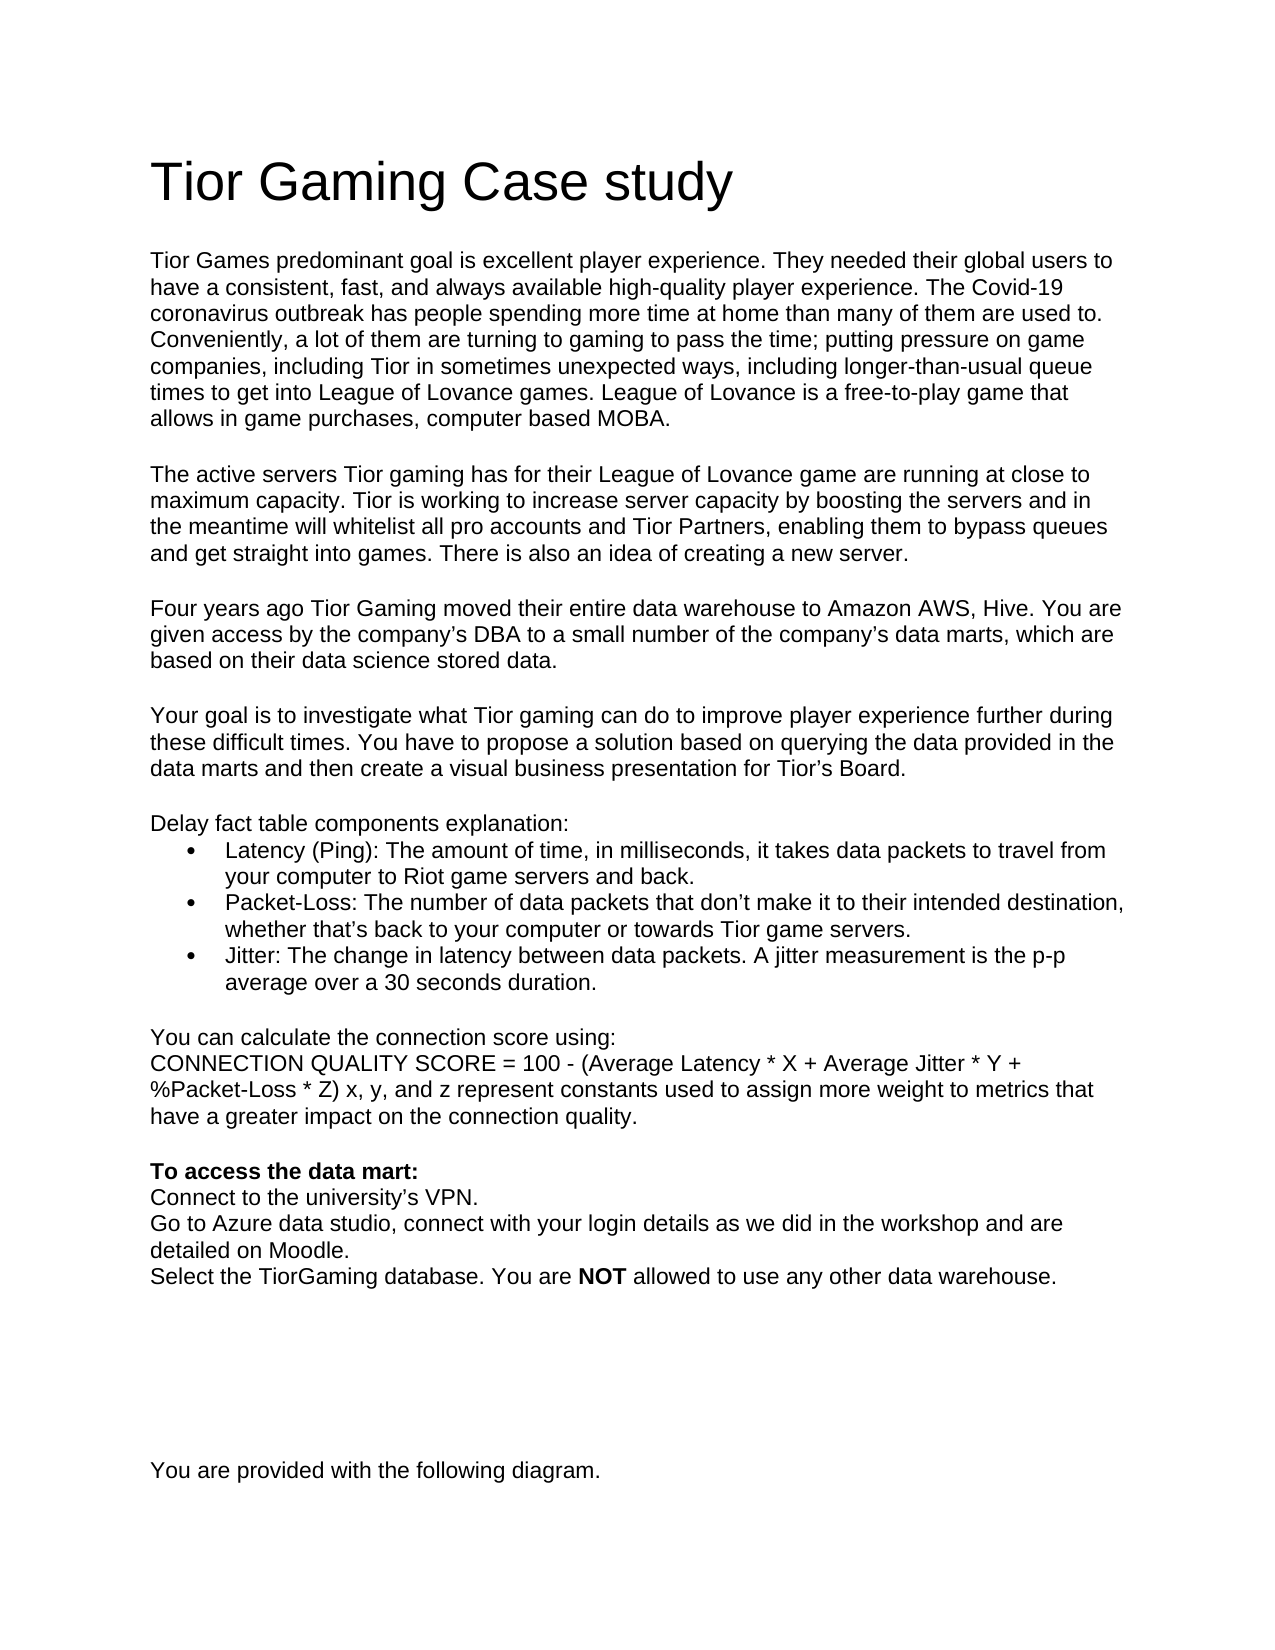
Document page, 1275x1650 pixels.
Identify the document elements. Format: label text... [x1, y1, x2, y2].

text Select the TiorGaming database. You are NOT allowed to use any other data warehouse. [150, 1263, 1125, 1289]
text To access the data mart: [150, 1158, 1125, 1184]
list Latency (Ping): The amount of time, in milliseconds, it takes data packets to travel from your computer to Riot game servers and back. [187, 837, 1125, 889]
text Go to Azure data studio, connect with your login details as we did in the workshop and are detailed on Moodle. [150, 1210, 1125, 1263]
list Jitter: The change in latency between data packets. A jitter measurement is the p-p average over a 30 seconds duration. [187, 942, 1125, 995]
text The active servers Tior gaming has for their League of Lovance game are running at close to maximum capacity. Tior is working to increase server capacity by boosting the servers and in the meantime will whitelist all pro accounts and Tior Partners, enabling them to bypass queues and get straight into games. There is also an idea of creating a new server. [150, 461, 1125, 566]
text You can calculate the connection score using: [150, 1023, 1125, 1050]
text Delay fact table components explanation: [150, 810, 1125, 837]
text Your goal is to investigate what Tior gaming can do to improve player experience further during these difficult times. You have to propose a solution based on querying the data provided in the data marts and then create a visual business presentation for Tior’s Board. [150, 702, 1125, 782]
text Connect to the university’s VPN. [150, 1184, 1125, 1210]
text Four years ago Tior Gaming moved their entire data warehouse to Amazon AWS, Hive. You are given access by the company’s DBA to a small number of the company’s data marts, which are based on their data science stored data. [150, 595, 1125, 674]
list Packet-Loss: The number of data packets that don’t make it to their intended destination, whether that’s back to your computer or towards Tior game servers. [187, 889, 1125, 942]
text CONNECTION QUALITY SCORE = 100 - (Average Latency * X + Average Jitter * Y + %Packet-Loss * Z) x, y, and z represent constants used to assign more weight to metrics that have a greater impact on the connection quality. [150, 1050, 1125, 1129]
text You are provided with the following diagram. [150, 1457, 1125, 1484]
text Tior Gaming Case study [150, 150, 1125, 212]
text Tior Games predominant goal is excellent player experience. They needed their global users to have a consistent, fast, and always available high-quality player experience. The Covid-19 coronavirus outbreak has people spending more time at home than many of them are used to. Conveniently, a lot of them are turning to gaming to pass the time; putting pressure on game companies, including Tior in sometimes unexpected ways, including longer-than-usual queue times to get into League of Lovance games. League of Lovance is a free-to-play game that allows in game purchases, computer based MOBA. [150, 247, 1125, 432]
